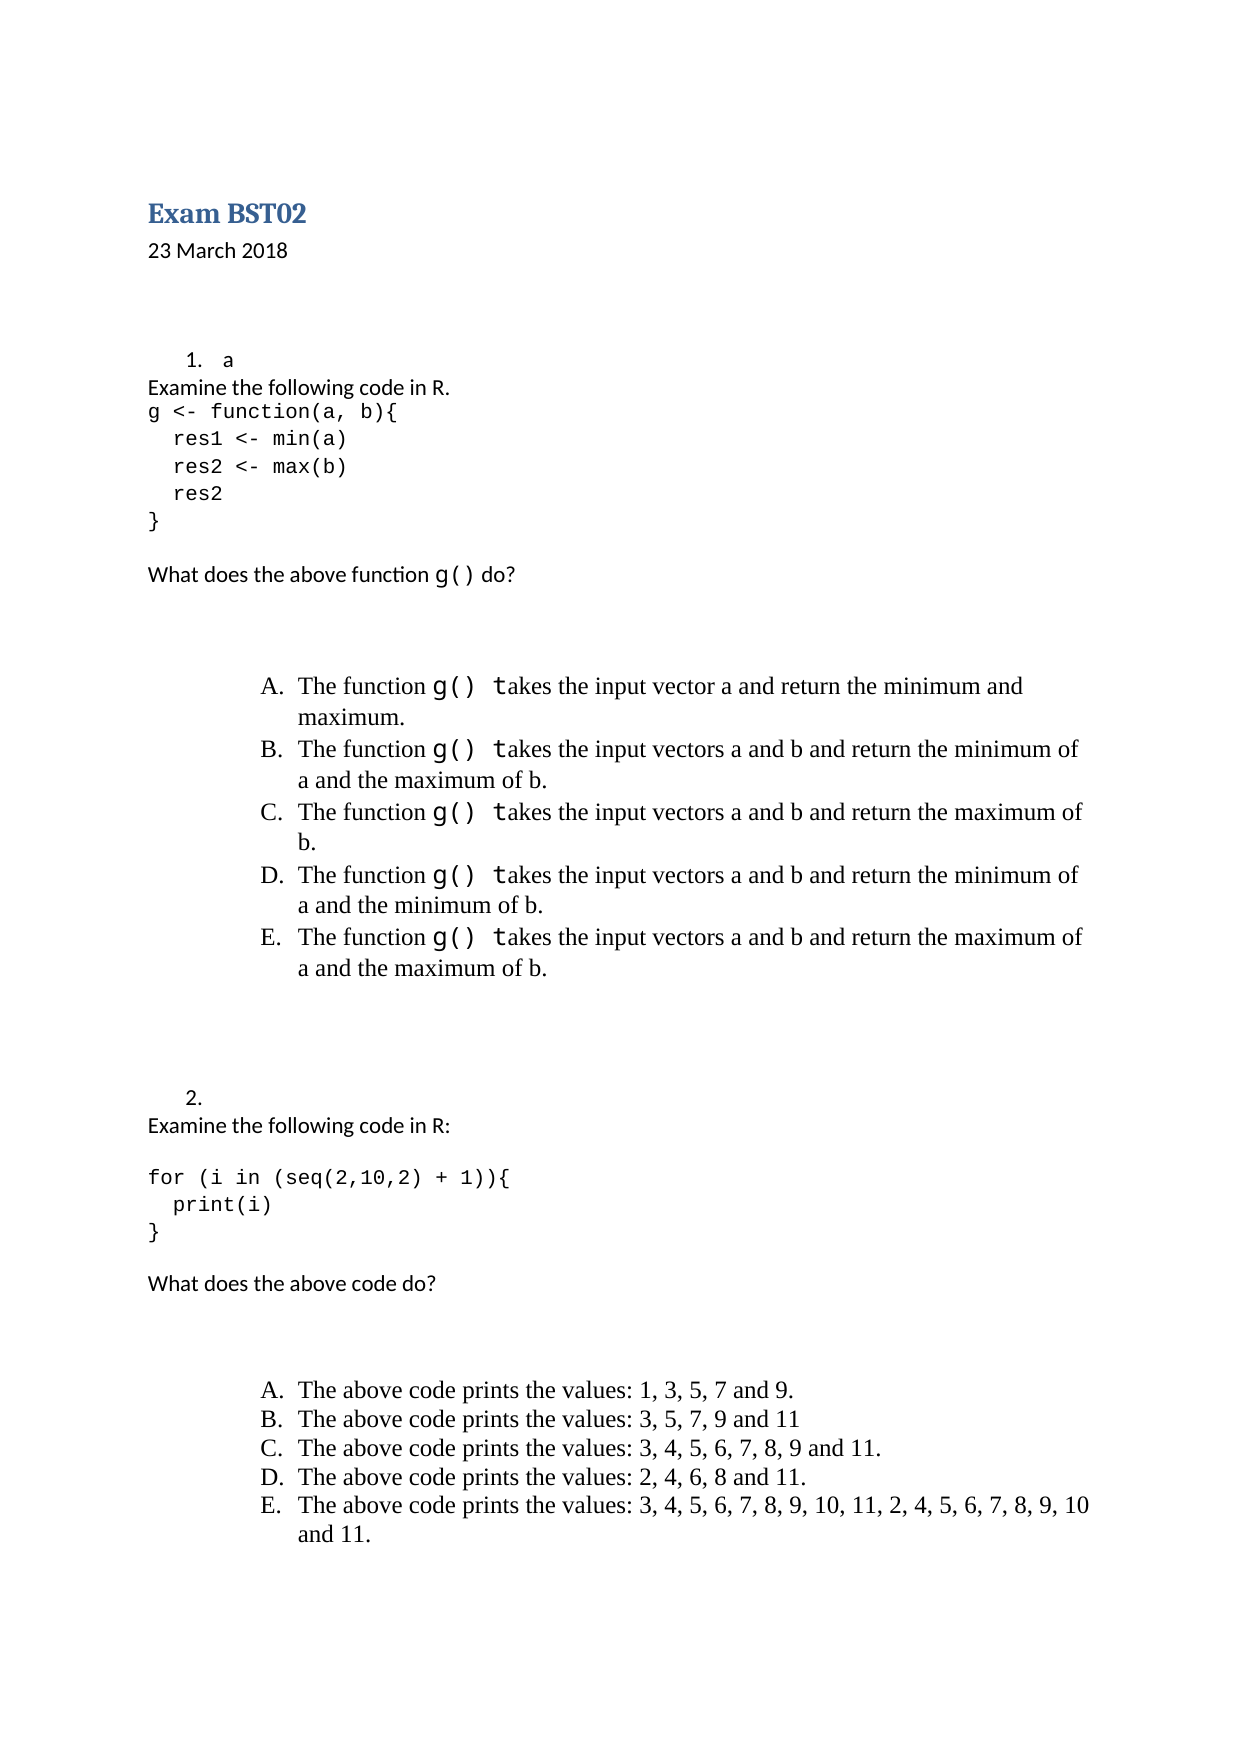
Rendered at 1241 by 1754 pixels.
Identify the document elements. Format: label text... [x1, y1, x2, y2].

text 23 March 2018 [148, 236, 1093, 264]
list The above code prints the values: 2, 4, 6, 8 and 11. [260, 1462, 1093, 1490]
list The above code prints the values: 3, 4, 5, 6, 7, 8, 9 and 11. [260, 1433, 1093, 1462]
text What does the above code do? [148, 1269, 1093, 1297]
text Examine the following code in R: [148, 1111, 1093, 1139]
text g <- function(a, b){ res1 <- min(a) res2 <- max(b) res2 } [148, 401, 1093, 534]
text Examine the following code in R. [148, 373, 1093, 401]
list The function g() takes the input vectors a and b and return the maximum of b. [260, 793, 1093, 856]
text What does the above function g() do? [148, 558, 1093, 589]
list The function g() takes the input vectors a and b and return the minimum of a and the minimum of b. [260, 856, 1093, 919]
list The above code prints the values: 3, 4, 5, 6, 7, 8, 9, 10, 11, 2, 4, 5, 6, 7, 8, 9, 10 and 11. [260, 1490, 1093, 1548]
list The function g() takes the input vector a and return the minimum and maximum. [260, 668, 1093, 731]
text for (i in (seq(2,10,2) + 1)){ print(i) } [148, 1167, 1093, 1245]
list The above code prints the values: 3, 5, 7, 9 and 11 [260, 1404, 1093, 1433]
list The function g() takes the input vectors a and b and return the minimum of a and the maximum of b. [260, 731, 1093, 793]
list The above code prints the values: 1, 3, 5, 7 and 9. [260, 1375, 1093, 1404]
subtitle Exam BST02 [148, 198, 1093, 231]
list The function g() takes the input vectors a and b and return the maximum of a and the maximum of b. [260, 919, 1093, 982]
list a [185, 345, 1093, 373]
